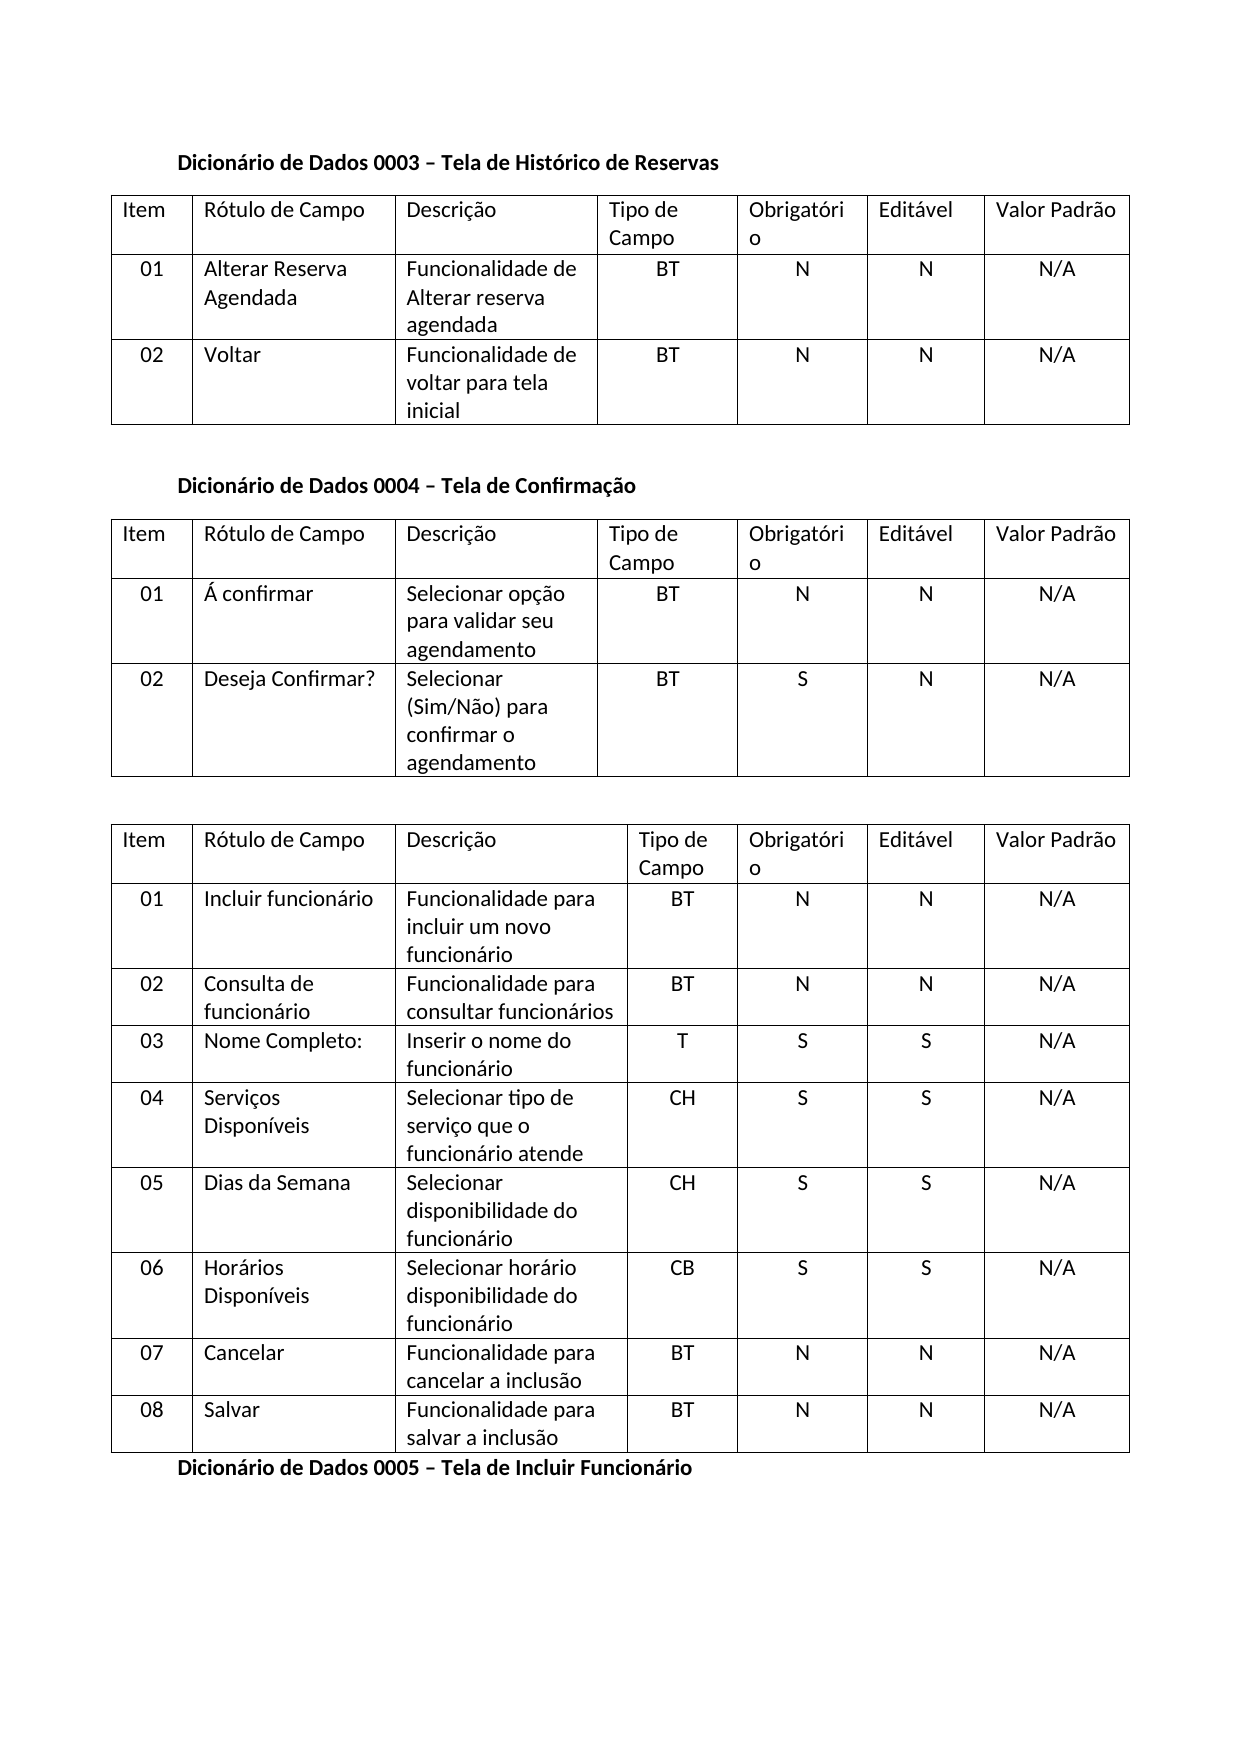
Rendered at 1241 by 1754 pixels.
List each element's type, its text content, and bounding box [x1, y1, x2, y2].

table_cell 05 [112, 1168, 192, 1252]
table_cell S [868, 1168, 984, 1252]
table_header Rótulo de Campo [193, 825, 395, 883]
table_cell N [868, 1396, 984, 1452]
table_cell S [868, 1253, 984, 1337]
table_header Descrição [396, 520, 597, 578]
table_cell 06 [112, 1253, 192, 1337]
table_cell Funcionalidade para incluir um novo funcionário [396, 884, 627, 968]
table_cell Selecionar disponibilidade do funcionário [396, 1168, 627, 1252]
table_cell 02 [112, 340, 192, 424]
table_cell Selecionar horário disponibilidade do funcionário [396, 1253, 627, 1337]
table_header Editável [868, 520, 984, 578]
table_cell N [738, 1339, 867, 1394]
table_cell N/A [985, 255, 1129, 339]
text Dicionário de Dados 0003 – Tela de Histórico de Reservas [177, 148, 1063, 176]
table_cell 01 [112, 884, 192, 968]
table_cell Funcionalidade para salvar a inclusão [396, 1396, 627, 1452]
table_cell BT [598, 340, 737, 424]
table_cell S [738, 664, 867, 776]
table_header Descrição [396, 825, 627, 883]
table_cell S [868, 1026, 984, 1082]
table_header Rótulo de Campo [193, 520, 395, 578]
table_cell N/A [985, 664, 1129, 776]
table_cell Selecionar tipo de serviço que o funcionário atende [396, 1083, 627, 1167]
table_cell CH [628, 1168, 737, 1252]
table_cell BT [598, 255, 737, 339]
table_cell Alterar Reserva Agendada [193, 255, 395, 339]
table_cell N/A [985, 1253, 1129, 1337]
table_cell Funcionalidade de Alterar reserva agendada [396, 255, 597, 339]
table_cell 07 [112, 1339, 192, 1394]
table_cell N [738, 969, 867, 1025]
table_cell N/A [985, 969, 1129, 1025]
table_cell Deseja Confirmar? [193, 664, 395, 776]
table_cell BT [598, 664, 737, 776]
table_cell N/A [985, 1396, 1129, 1452]
table_cell N [868, 340, 984, 424]
table_cell N/A [985, 884, 1129, 968]
table_cell S [738, 1253, 867, 1337]
table_cell Serviços Disponíveis [193, 1083, 395, 1167]
table_header Rótulo de Campo [193, 196, 395, 253]
table_cell N [868, 884, 984, 968]
table_header Valor Padrão [985, 520, 1129, 578]
table_cell 02 [112, 969, 192, 1025]
table_cell CH [628, 1083, 737, 1167]
table_header Valor Padrão [985, 196, 1129, 253]
table_header Item [112, 196, 192, 253]
table_cell Dias da Semana [193, 1168, 395, 1252]
table_header Valor Padrão [985, 825, 1129, 883]
table_cell 03 [112, 1026, 192, 1082]
table_cell N [738, 255, 867, 339]
table_cell N [868, 664, 984, 776]
table_cell S [738, 1026, 867, 1082]
table_header Descrição [396, 196, 597, 253]
table_cell N/A [985, 1339, 1129, 1394]
table_cell N [868, 969, 984, 1025]
text Dicionário de Dados 0005 – Tela de Incluir Funcionário [177, 1453, 1063, 1481]
table_cell Nome Completo: [193, 1026, 395, 1082]
table_cell Horários Disponíveis [193, 1253, 395, 1337]
table_cell Incluir funcionário [193, 884, 395, 968]
table_cell N/A [985, 1168, 1129, 1252]
table_cell Selecionar opção para validar seu agendamento [396, 579, 597, 663]
table_cell Inserir o nome do funcionário [396, 1026, 627, 1082]
table_cell N/A [985, 1026, 1129, 1082]
table_cell Funcionalidade para cancelar a inclusão [396, 1339, 627, 1394]
table_header Obrigatório [738, 825, 867, 883]
table_cell N [738, 1396, 867, 1452]
table_cell Voltar [193, 340, 395, 424]
table_header Obrigatório [738, 520, 867, 578]
table_header Tipo de Campo [628, 825, 737, 883]
table_cell N/A [985, 579, 1129, 663]
table_cell 01 [112, 255, 192, 339]
table_cell BT [628, 1396, 737, 1452]
table_header Editável [868, 196, 984, 253]
table_cell S [738, 1168, 867, 1252]
table_cell Salvar [193, 1396, 395, 1452]
table_header Tipo de Campo [598, 196, 737, 253]
table_cell N [868, 579, 984, 663]
table_cell N [738, 340, 867, 424]
table_cell 04 [112, 1083, 192, 1167]
table_header Tipo de Campo [598, 520, 737, 578]
table_cell S [868, 1083, 984, 1167]
table_cell T [628, 1026, 737, 1082]
table_cell N/A [985, 1083, 1129, 1167]
table_header Item [112, 520, 192, 578]
table_cell BT [598, 579, 737, 663]
table_header Obrigatório [738, 196, 867, 253]
table_cell S [738, 1083, 867, 1167]
table_cell BT [628, 884, 737, 968]
table_cell Selecionar (Sim/Não) para confirmar o agendamento [396, 664, 597, 776]
table_cell Funcionalidade de voltar para tela inicial [396, 340, 597, 424]
table_cell Cancelar [193, 1339, 395, 1394]
table_header Item [112, 825, 192, 883]
table_cell Funcionalidade para consultar funcionários [396, 969, 627, 1025]
table_cell N [868, 255, 984, 339]
table_cell N [738, 884, 867, 968]
table_cell N [738, 579, 867, 663]
table_cell BT [628, 969, 737, 1025]
table_cell Á confirmar [193, 579, 395, 663]
text Dicionário de Dados 0004 – Tela de Confirmação [177, 472, 1063, 500]
table_cell 01 [112, 579, 192, 663]
table_cell N [868, 1339, 984, 1394]
table_cell 08 [112, 1396, 192, 1452]
table_cell Consulta de funcionário [193, 969, 395, 1025]
table_cell 02 [112, 664, 192, 776]
table_cell CB [628, 1253, 737, 1337]
table_header Editável [868, 825, 984, 883]
table_cell N/A [985, 340, 1129, 424]
table_cell BT [628, 1339, 737, 1394]
